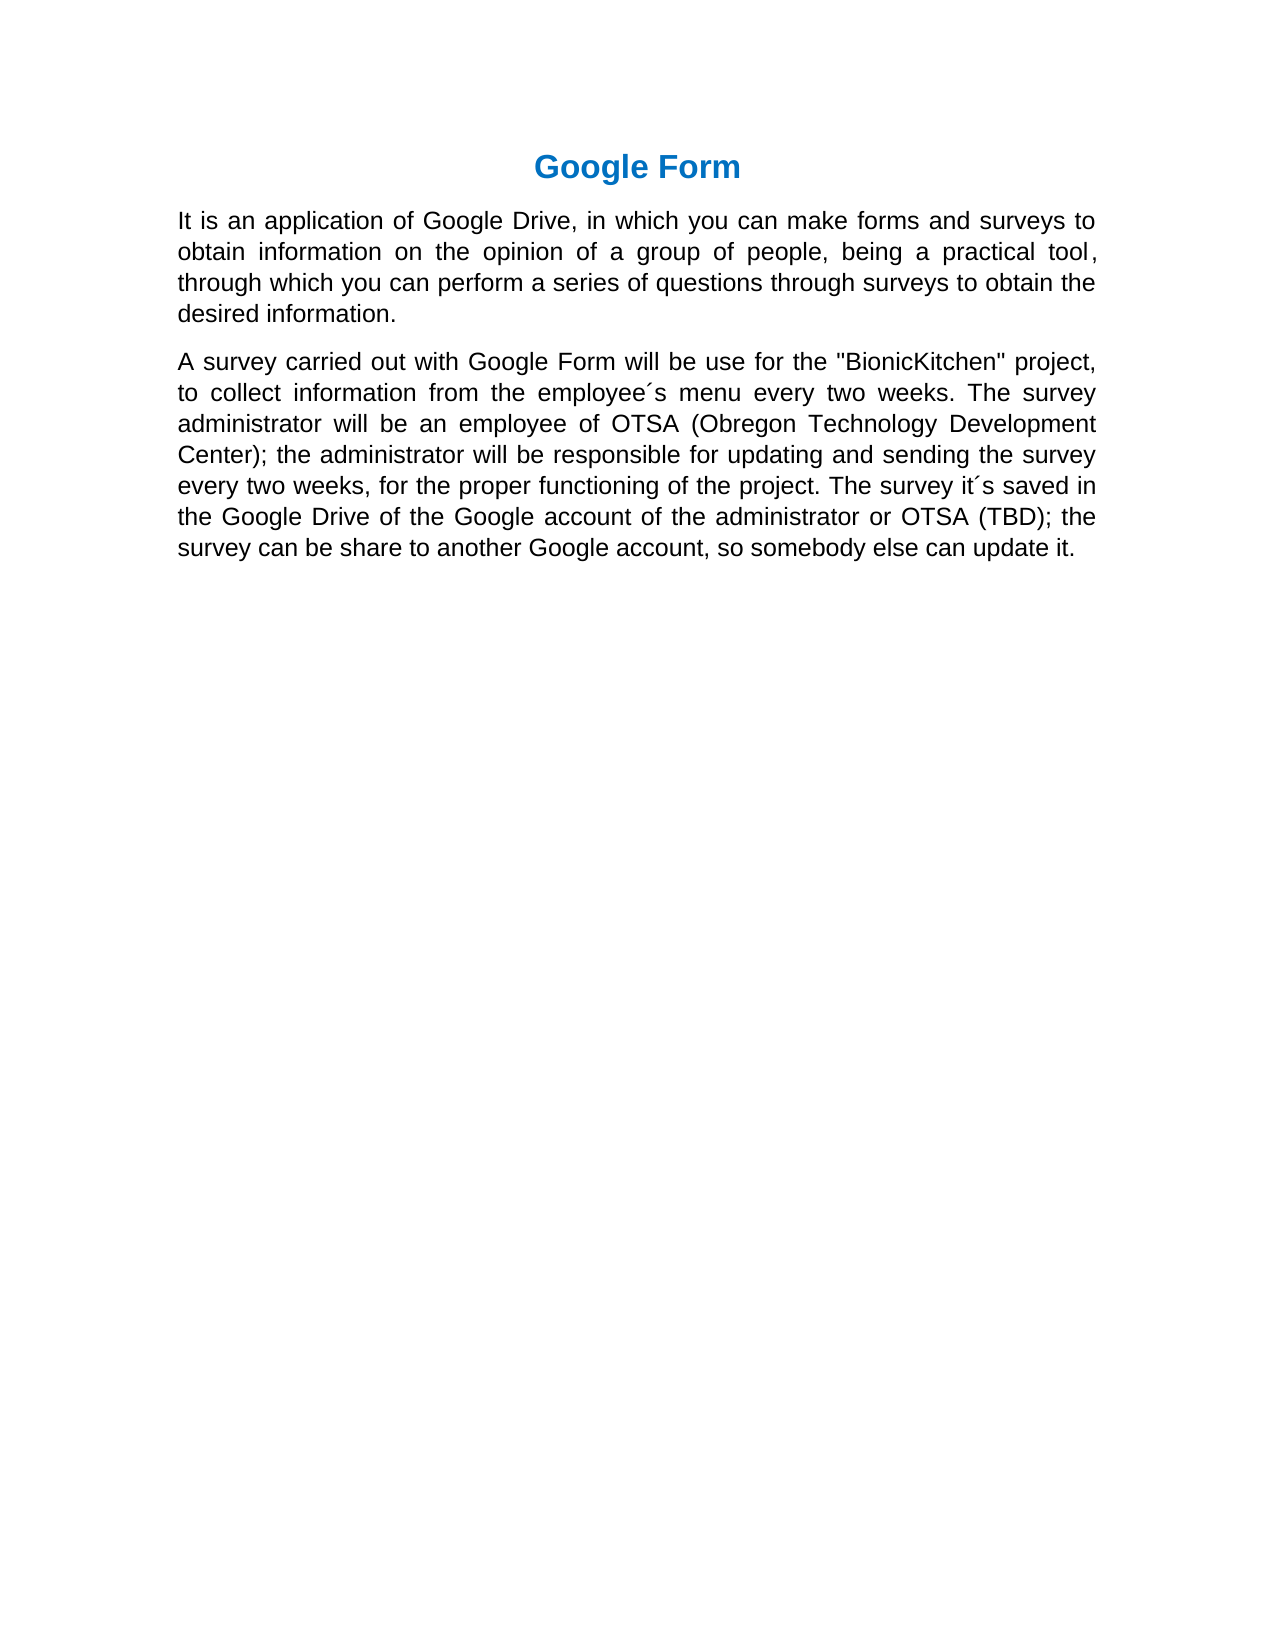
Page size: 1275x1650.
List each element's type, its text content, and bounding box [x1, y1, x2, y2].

text It is an application of Google Drive, in which you can make forms and surveys to obtain information on the opinion of a group of people, being a practical tool, through which you can perform a series of questions through surveys to obtain the desired information. [177, 206, 1098, 328]
text A survey carried out with Google Form will be use for the "BionicKitchen" project, to collect information from the employee´s menu every two weeks. The survey administrator will be an employee of OTSA (Obregon Technology Development Center); the administrator will be responsible for updating and sending the survey every two weeks, for the proper functioning of the project. The survey it´s saved in the Google Drive of the Google account of the administrator or OTSA (TBD); the survey can be share to another Google account, so somebody else can update it. [177, 347, 1098, 562]
text Google Form [177, 148, 1098, 186]
